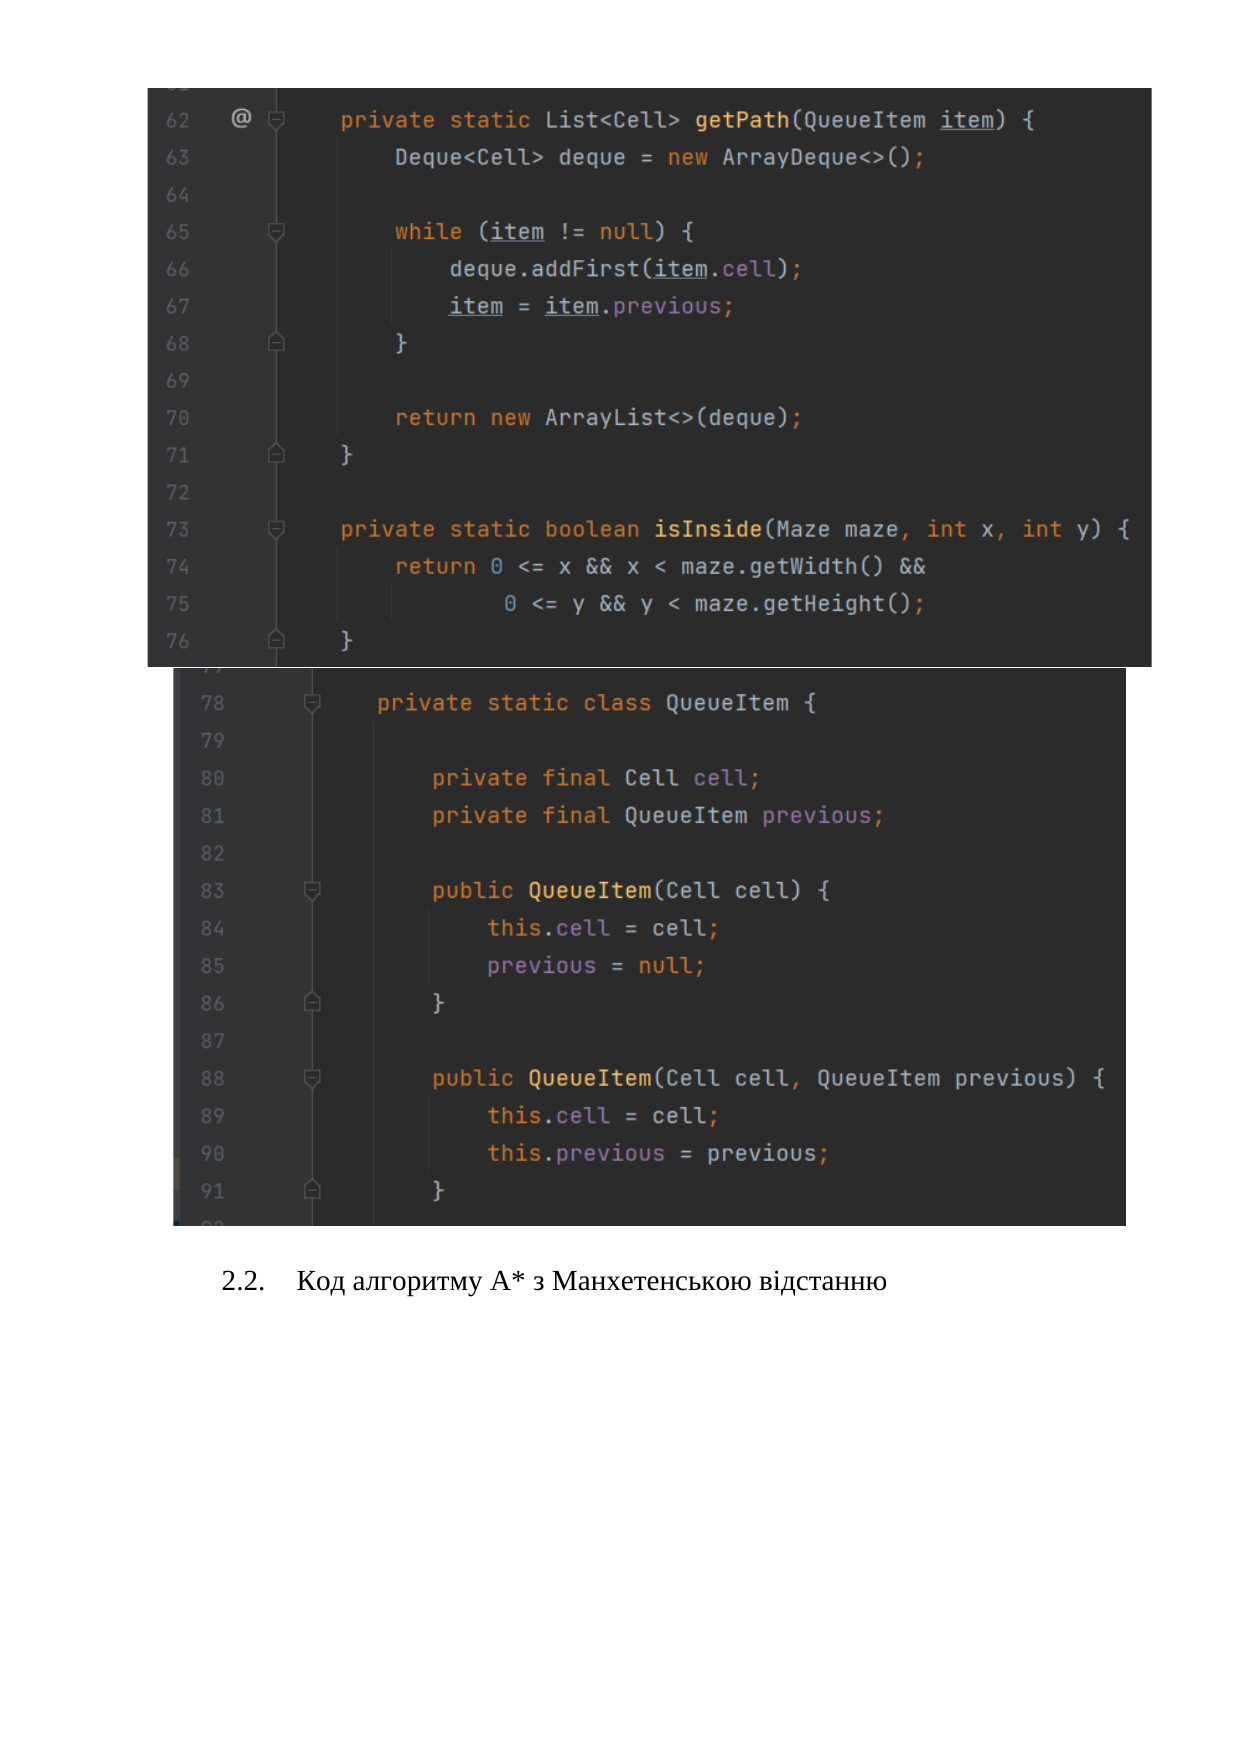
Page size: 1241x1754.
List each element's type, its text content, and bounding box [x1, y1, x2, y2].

list Код алгоритму A* з Манхетенською відстанню [221, 1263, 1152, 1297]
picture [147, 88, 1152, 667]
picture [173, 668, 1126, 1226]
